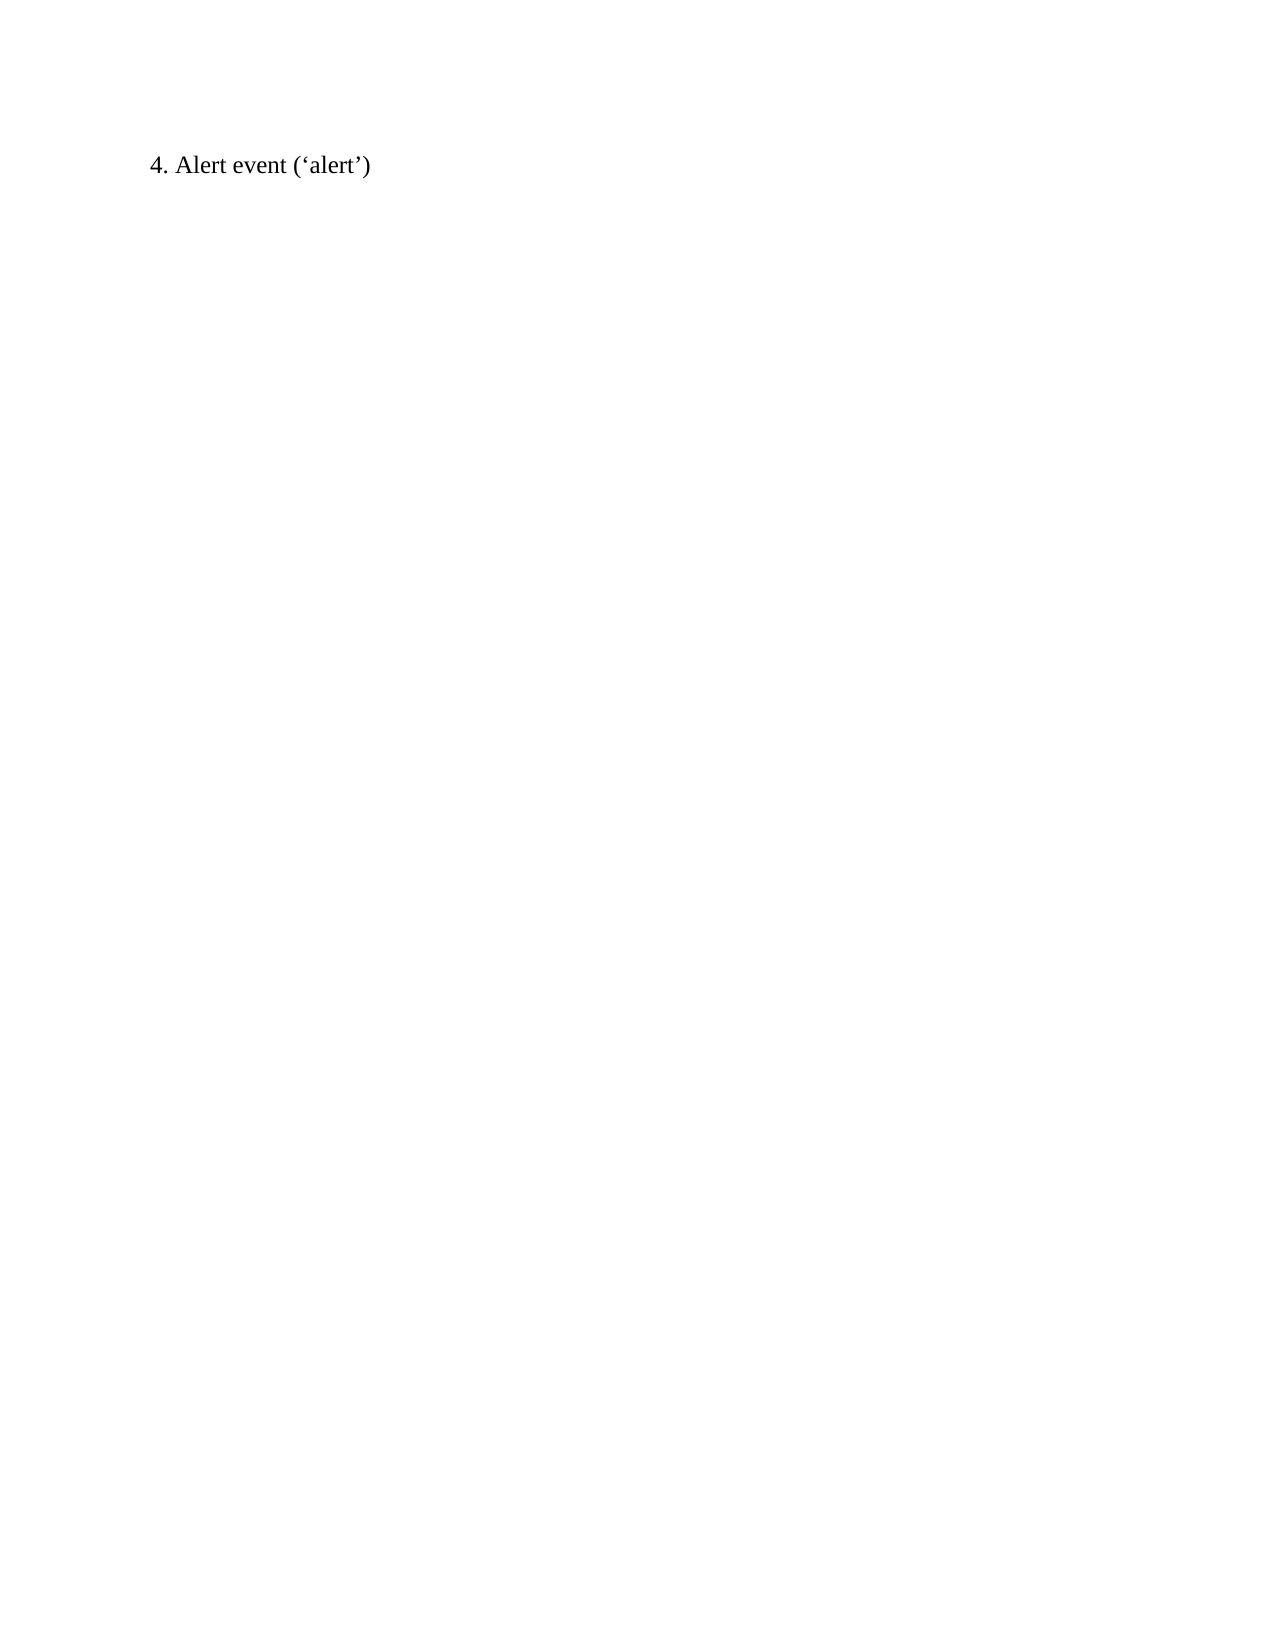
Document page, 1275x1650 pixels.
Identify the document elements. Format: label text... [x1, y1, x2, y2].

text 4. Alert event (‘alert’) [150, 150, 1125, 179]
